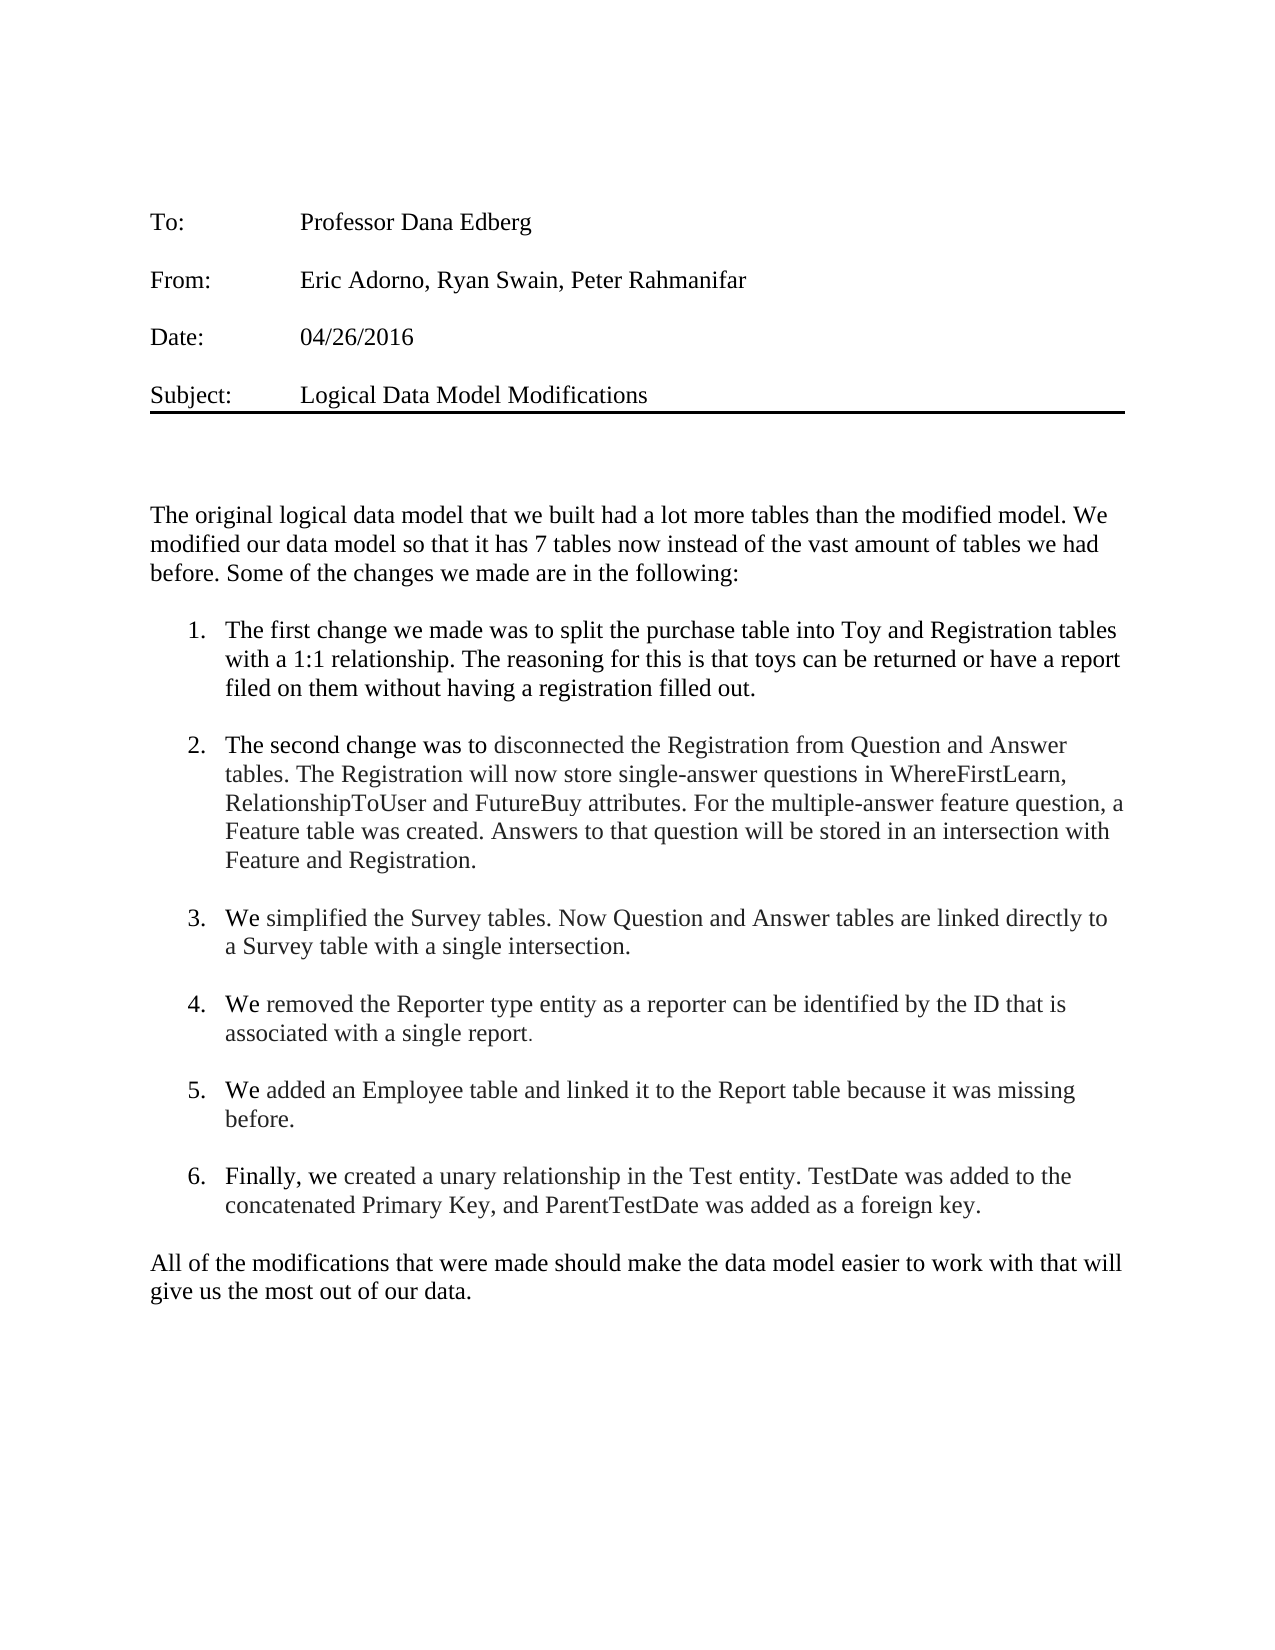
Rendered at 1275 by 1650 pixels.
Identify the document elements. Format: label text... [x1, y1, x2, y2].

list The second change was to disconnected the Registration from Question and Answer tables. The Registration will now store single-answer questions in WhereFirstLearn, RelationshipToUser and FutureBuy attributes. For the multiple-answer feature question, a Feature table was created. Answers to that question will be stored in an intersection with Feature and Registration. [477, 730, 1125, 874]
list We simplified the Survey tables. Now Question and Answer tables are linked directly to a Survey table with a single intersection. [631, 903, 1125, 960]
text Date: 04/26/2016 [150, 322, 1125, 351]
list The first change we made was to split the purchase table into Toy and Registration tables with a 1:1 relationship. The reasoning for this is that toys can be returned or have a report filed on them without having a registration filled out. [187, 615, 1125, 701]
list The second change was to disconnected the Registration from Question and Answer tables. The Registration will now store single-answer questions in WhereFirstLearn, RelationshipToUser and FutureBuy attributes. For the multiple-answer feature question, a Feature table was created. Answers to that question will be stored in an intersection with Feature and Registration. [187, 730, 488, 874]
text To: Professor Dana Edberg [150, 207, 1125, 236]
list We removed the Reporter type entity as a reporter can be identified by the ID that is associated with a single report. [528, 989, 1125, 1046]
list We added an Employee table and linked it to the Report table because it was missing before. [295, 1075, 1125, 1133]
text Subject: Logical Data Model Modifications [150, 380, 1125, 411]
text All of the modifications that were made should make the data model easier to work with that will give us the most out of our data. [150, 1248, 1125, 1305]
text The original logical data model that we built had a lot more tables than the modified model. We modified our data model so that it has 7 tables now instead of the vast amount of tables we had before. Some of the changes we made are in the following: [150, 500, 1125, 586]
text From: Eric Adorno, Ryan Swain, Peter Rahmanifar [150, 265, 1125, 294]
